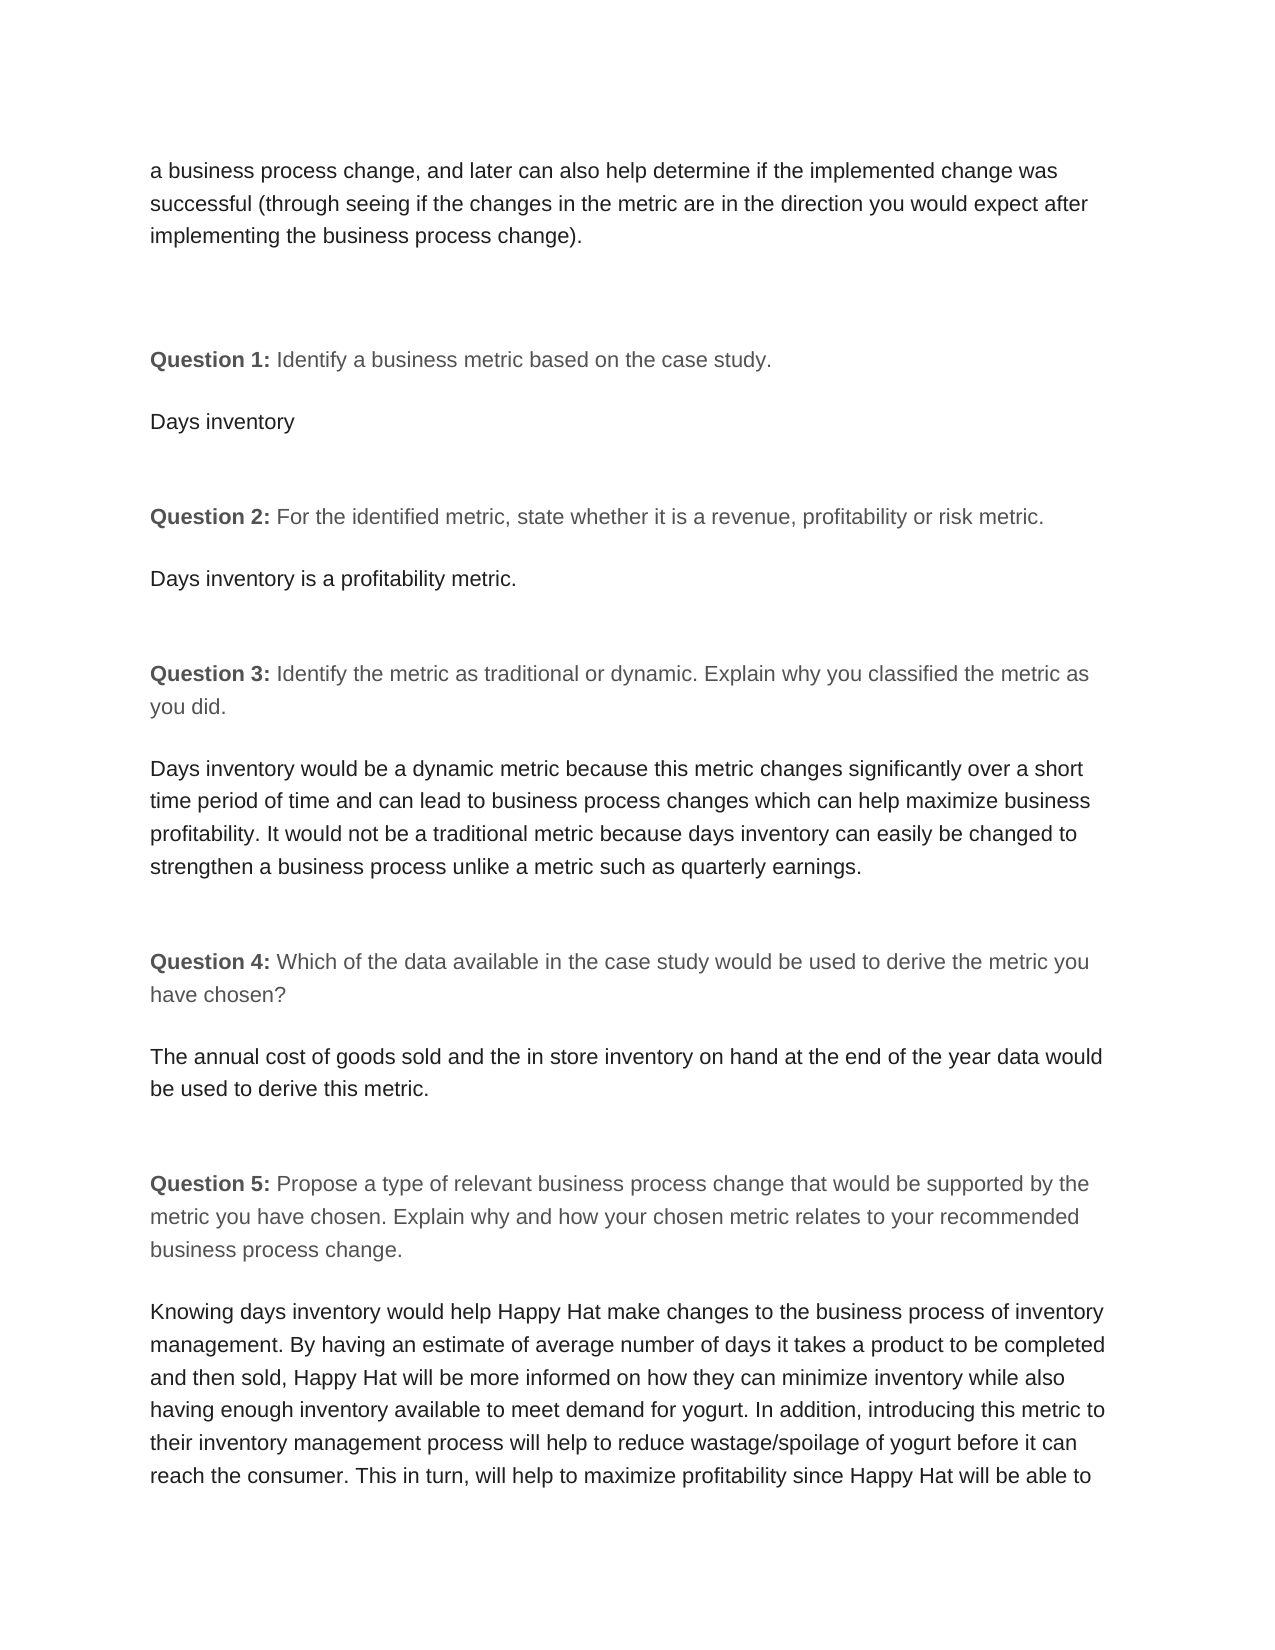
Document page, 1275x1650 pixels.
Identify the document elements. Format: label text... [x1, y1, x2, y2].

text Question 3: Identify the metric as traditional or dynamic. Explain why you classified the metric as you did. [150, 653, 1125, 719]
text Days inventory would be a dynamic metric because this metric changes significantly over a short time period of time and can lead to business process changes which can help maximize business profitability. It would not be a traditional metric because days inventory can easily be changed to strengthen a business process unlike a metric such as quarterly earnings. [150, 748, 1125, 879]
text Question 1: Identify a business metric based on the case study. [150, 339, 1125, 372]
text Question 4: Which of the data available in the case study would be used to derive the metric you have chosen? [150, 941, 1125, 1007]
text The annual cost of goods sold and the in store inventory on hand at the end of the year data would be used to derive this metric. [150, 1036, 1125, 1102]
text Days inventory [150, 402, 1125, 434]
text Question 2: For the identified metric, state whether it is a revenue, profitability or risk metric. [150, 496, 1125, 529]
text Days inventory is a profitability metric. [150, 558, 1125, 591]
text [150, 150, 1125, 248]
text Question 5: Propose a type of relevant business process change that would be supported by the metric you have chosen. Explain why and how your chosen metric relates to your recommended business process change. [150, 1163, 1125, 1262]
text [150, 1291, 1125, 1488]
